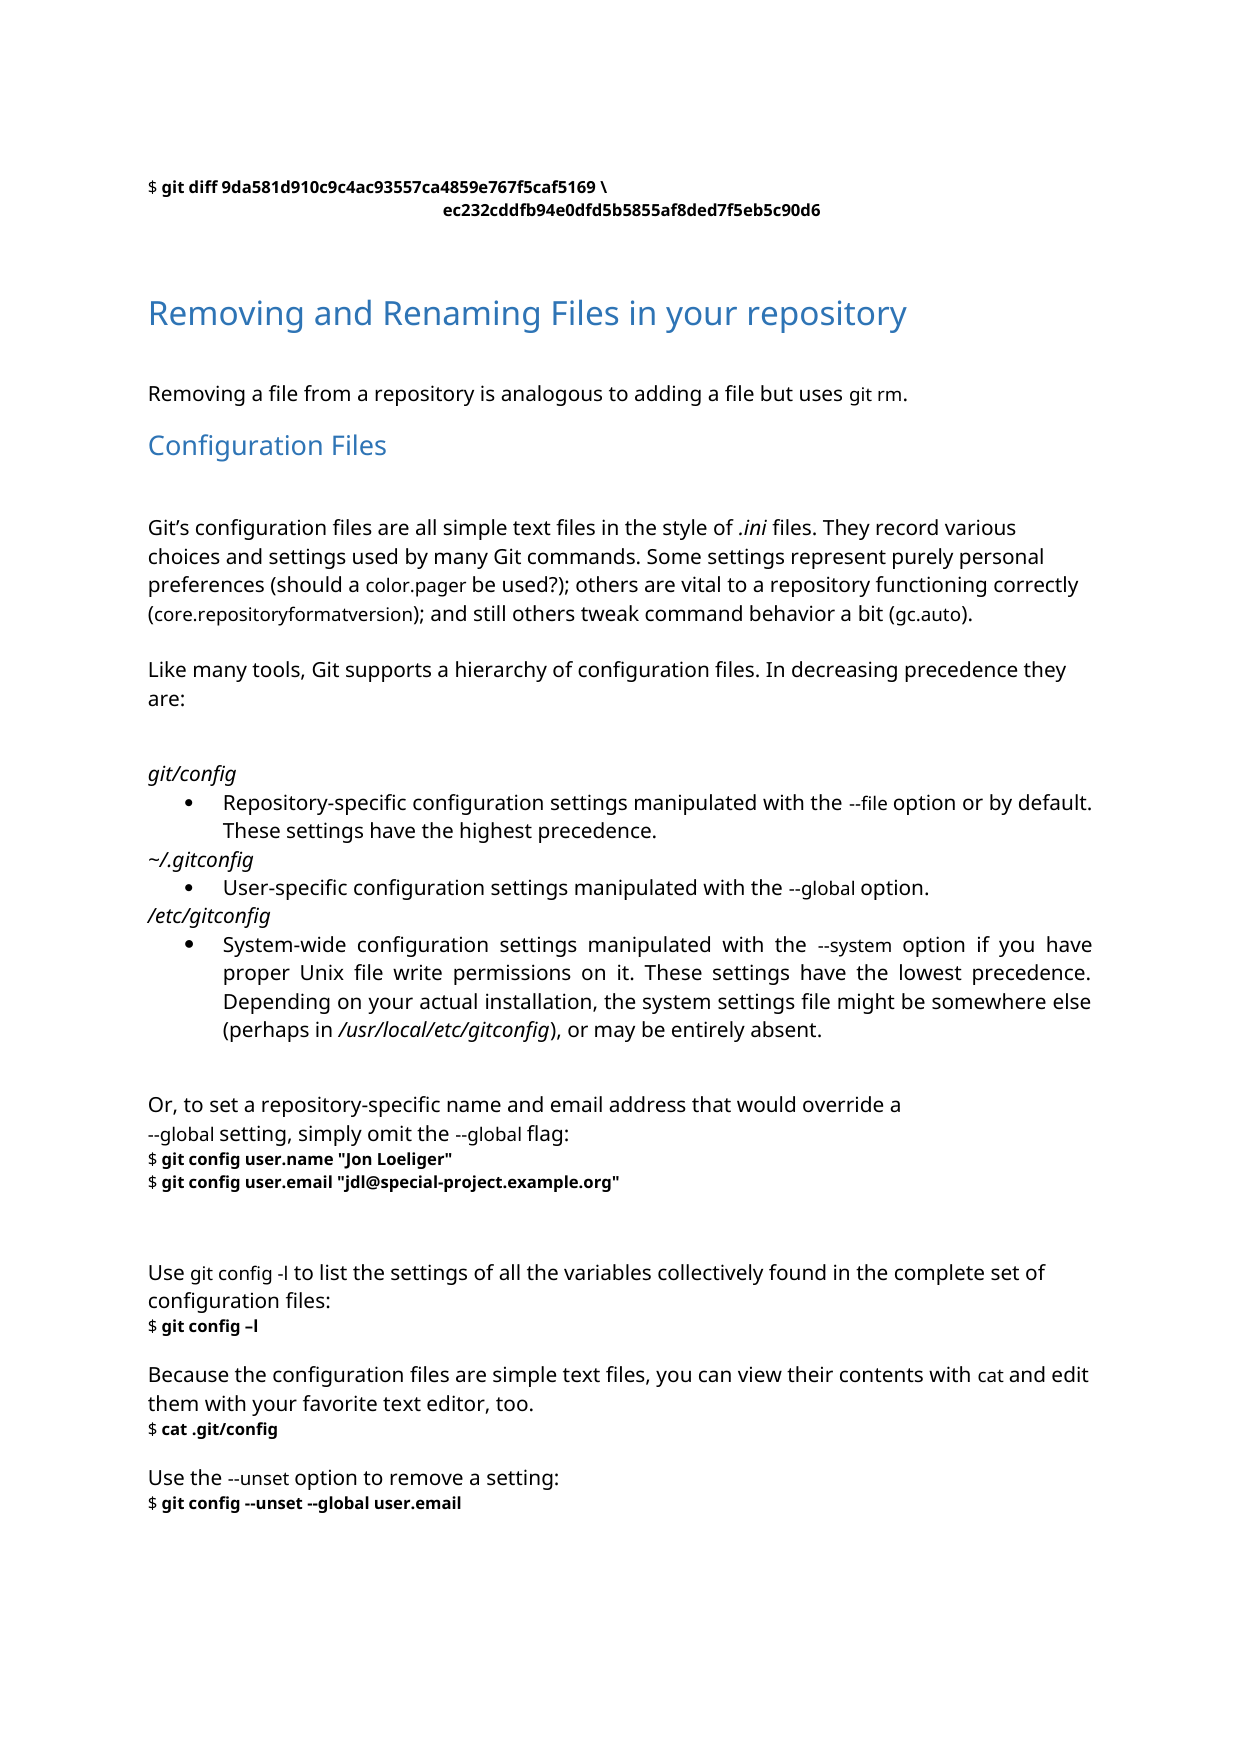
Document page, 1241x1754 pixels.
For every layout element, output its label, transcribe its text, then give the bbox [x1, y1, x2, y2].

text Use the --unset option to remove a setting: [148, 1463, 1093, 1491]
list Repository-specific configuration settings manipulated with the --file option or by default. These settings have the highest precedence. [185, 788, 1093, 845]
text --global setting, simply omit the --global flag: [148, 1119, 1093, 1147]
text $ git config –l [148, 1315, 1093, 1338]
text Because the configuration files are simple text files, you can view their contents with cat and edit them with your favorite text editor, too. [148, 1361, 1093, 1417]
text Git’s configuration files are all simple text files in the style of .ini files. They record various choices and settings used by many Git commands. Some settings represent purely personal preferences (should a color.pager be used?); others are vital to a repository functioning correctly (core.repositoryformatversion); and still others tweak command behavior a bit (gc.auto). [148, 513, 1093, 627]
text $ git config user.email "jdl@special-project.example.org" [148, 1170, 1093, 1193]
subtitle Configuration Files [148, 427, 1093, 464]
text ec232cddfb94e0dfd5b5855af8ded7f5eb5c90d6 [369, 199, 1093, 221]
list User-specific configuration settings manipulated with the --global option. [185, 873, 1093, 902]
text Like many tools, Git supports a hierarchy of configuration files. In decreasing precedence they are: [148, 656, 1093, 712]
text Use git config -l to list the settings of all the variables collectively found in the complete set of configuration files: [148, 1258, 1093, 1315]
text $ git config user.name "Jon Loeliger" [148, 1147, 1093, 1170]
text /etc/gitconfig [148, 902, 1093, 930]
text Removing a file from a repository is analogous to adding a file but uses git rm. [148, 379, 1093, 408]
subtitle Removing and Renaming Files in your repository [148, 289, 1093, 335]
text git/config [148, 759, 1093, 788]
text $ git config --unset --global user.email [148, 1491, 1093, 1514]
text $ cat .git/config [148, 1417, 1093, 1440]
text Or, to set a repository-specific name and email address that would override a [148, 1091, 1093, 1119]
text ~/.gitconfig [148, 845, 1093, 873]
list System-wide configuration settings manipulated with the --system option if you have proper Unix file write permissions on it. These settings have the lowest precedence. Depending on your actual installation, the system settings file might be somewhere else (perhaps in /usr/local/etc/gitconfig), or may be entirely absent. [185, 930, 1093, 1044]
text $ git diff 9da581d910c9c4ac93557ca4859e767f5caf5169 \ [148, 176, 1093, 199]
